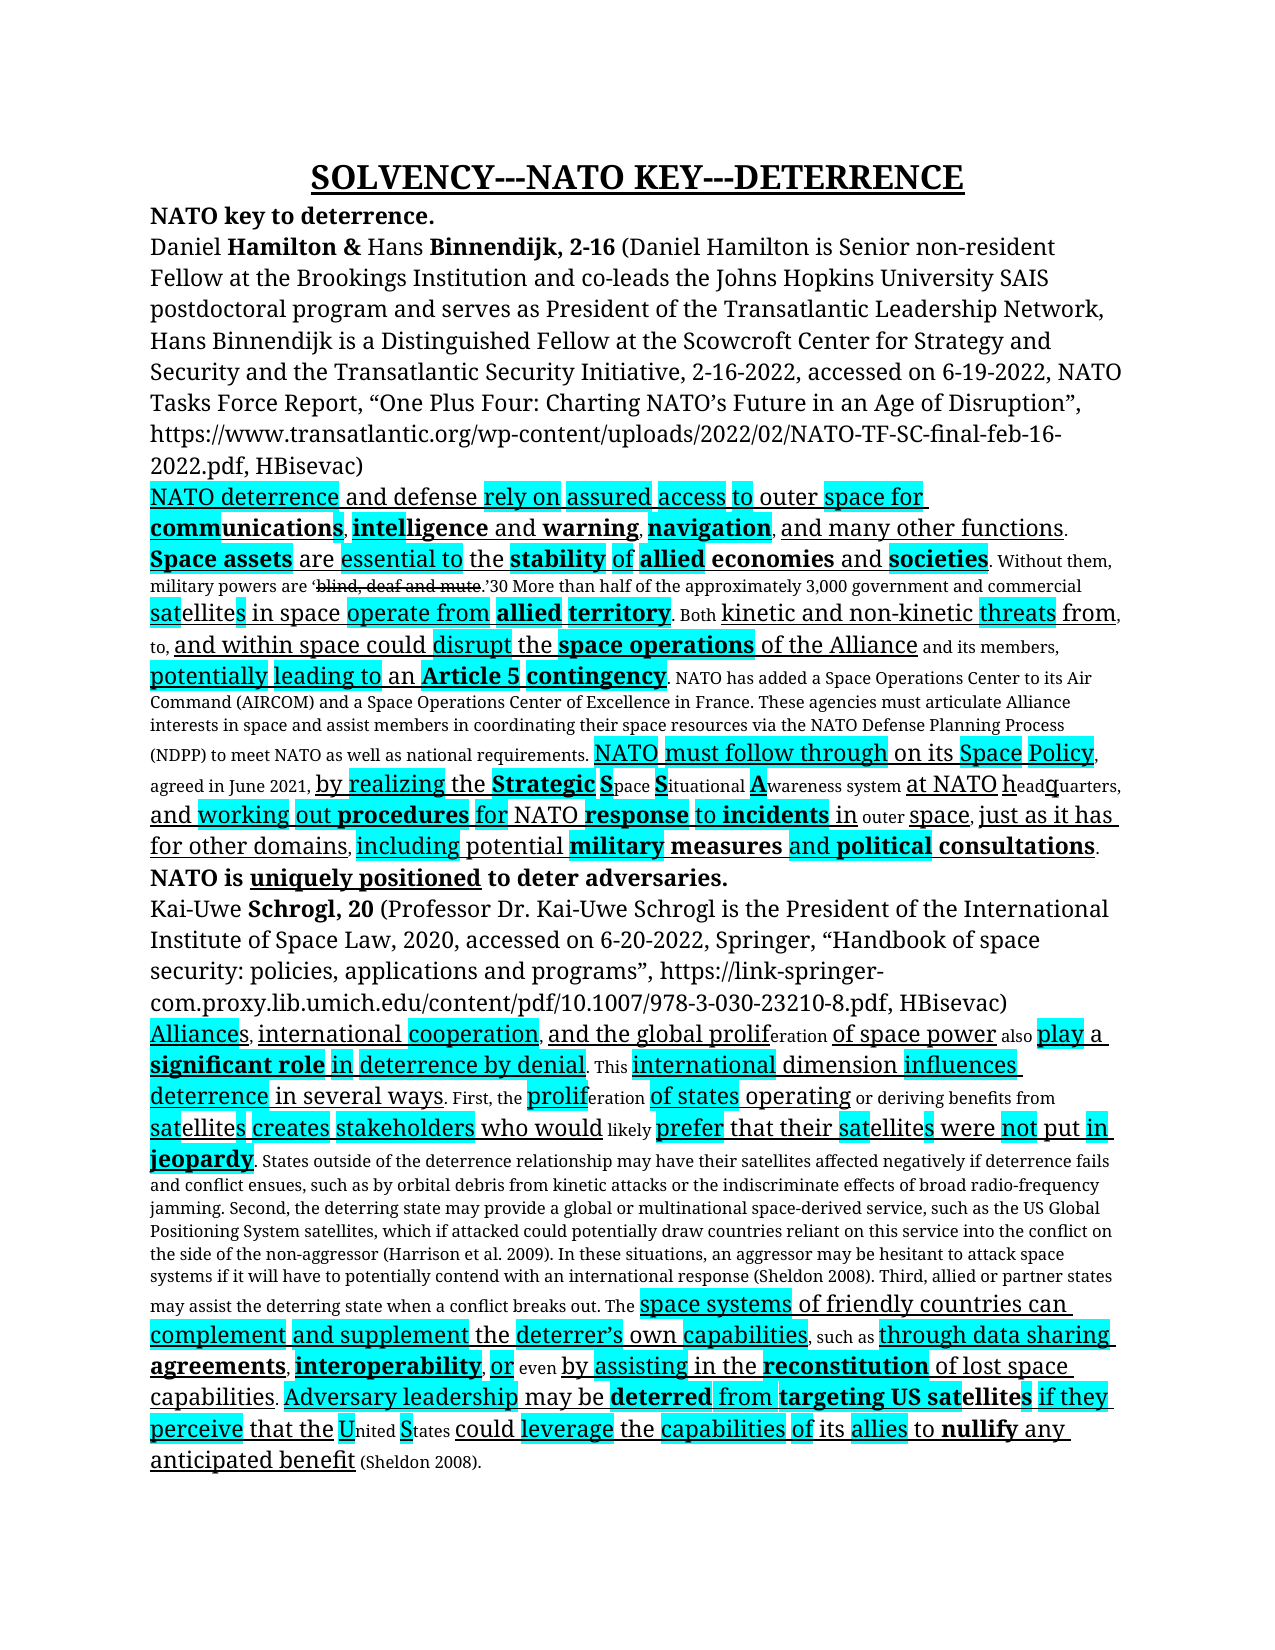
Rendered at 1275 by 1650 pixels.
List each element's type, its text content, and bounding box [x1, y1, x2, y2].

text Daniel Hamilton & Hans Binnendijk, 2-16 (Daniel Hamilton is Senior non-resident Fellow at the Brookings Institution and co-leads the Johns Hopkins University SAIS postdoctoral program and serves as President of the Transatlantic Leadership Network, Hans Binnendijk is a Distinguished Fellow at the Scowcroft Center for Strategy and Security and the Transatlantic Security Initiative, 2-16-2022, accessed on 6-19-2022, NATO Tasks Force Report, “One Plus Four: Charting NATO’s Future in an Age of Disruption”, https://www.transatlantic.org/wp-content/uploads/2022/02/NATO-TF-SC-final-feb-16-2022.pdf, HBisevac) [150, 231, 1125, 481]
text Alliances, international cooperation, and the global proliferation of space power also play a significant role in deterrence by denial. This international dimension influences deterrence in several ways. First, the proliferation of states operating or deriving benefits from satellites creates stakeholders who would likely prefer that their satellites were not put in jeopardy. States outside of the deterrence relationship may have their satellites affected negatively if deterrence fails and conflict ensues, such as by orbital debris from kinetic attacks or the indiscriminate effects of broad radio-frequency jamming. Second, the deterring state may provide a global or multinational space-derived service, such as the US Global Positioning System satellites, which if attacked could potentially draw countries reliant on this service into the conflict on the side of the non-aggressor (Harrison et al. 2009). In these situations, an aggressor may be hesitant to attack space systems if it will have to potentially contend with an international response (Sheldon 2008). Third, allied or partner states may assist the deterring state when a conflict breaks out. The space systems of friendly countries can complement and supplement the deterrer’s own capabilities, such as through data sharing agreements, interoperability, or even by assisting in the reconstitution of lost space capabilities. Adversary leadership may be deterred from targeting US satellites if they perceive that the United States could leverage the capabilities of its allies to nullify any anticipated benefit (Sheldon 2008). [150, 1018, 1125, 1475]
subtitle Solvency---NATO Key---Deterrence [150, 154, 1125, 199]
text Kai-Uwe Schrogl, 20 (Professor Dr. Kai-Uwe Schrogl is the President of the International Institute of Space Law, 2020, accessed on 6-20-2022, Springer, “Handbook of space security: policies, applications and programs”, https://link-springer-com.proxy.lib.umich.edu/content/pdf/10.1007/978-3-030-23210-8.pdf, HBisevac) [150, 893, 1125, 1018]
text NATO deterrence and defense rely on assured access to outer space for communications, intelligence and warning, navigation, and many other functions. Space assets are essential to the stability of allied economies and societies. Without them, military powers are ‘blind, deaf and mute.’30 More than half of the approximately 3,000 government and commercial satellites in space operate from allied territory. Both kinetic and non-kinetic threats from, to, and within space could disrupt the space operations of the Alliance and its members, potentially leading to an Article 5 contingency. NATO has added a Space Operations Center to its Air Command (AIRCOM) and a Space Operations Center of Excellence in France. These agencies must articulate Alliance interests in space and assist members in coordinating their space resources via the NATO Defense Planning Process (NDPP) to meet NATO as well as national requirements. NATO must follow through on its Space Policy, agreed in June 2021, by realizing the Strategic Space Situational Awareness system at NATO headquarters, and working out procedures for NATO response to incidents in outer space, just as it has for other domains, including potential military measures and political consultations. [150, 481, 1125, 861]
subtitle NATO key to deterrence. [150, 199, 1125, 231]
subtitle NATO is uniquely positioned to deter adversaries. [150, 861, 1125, 893]
